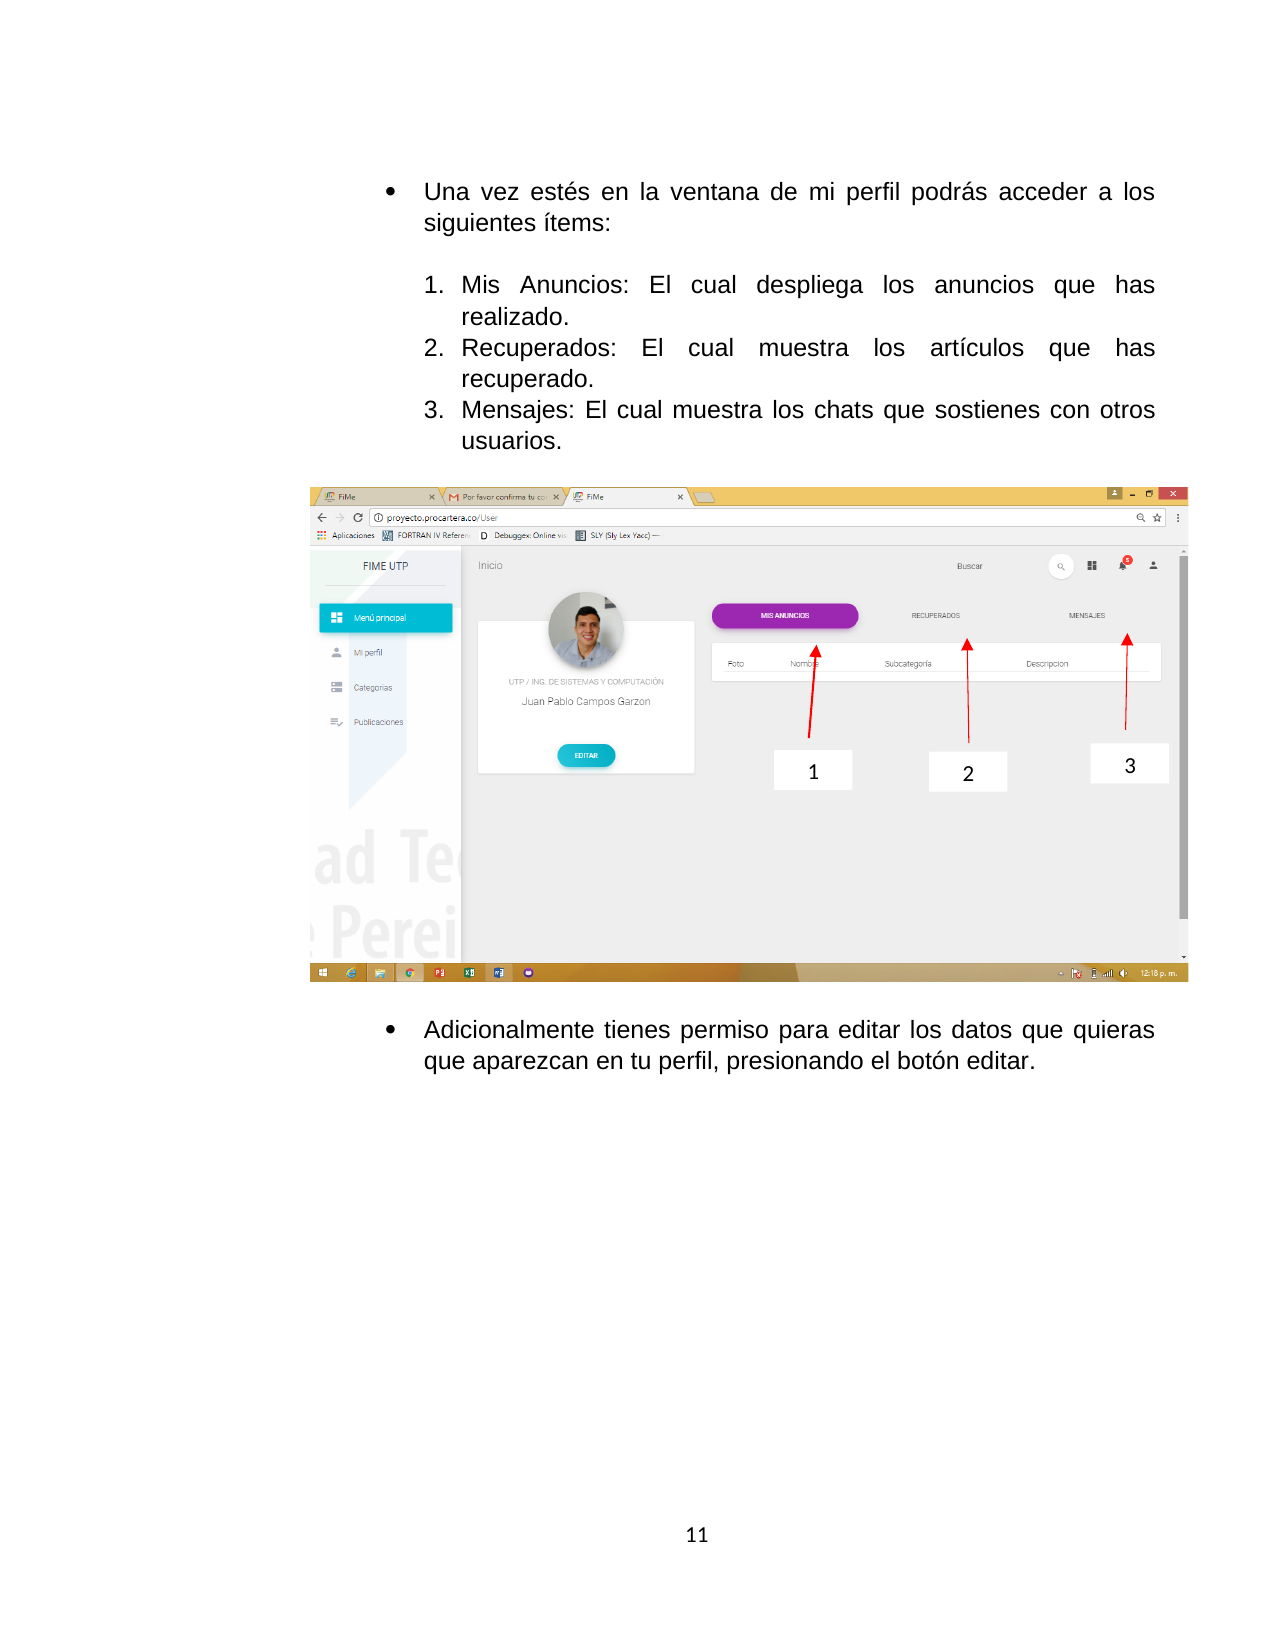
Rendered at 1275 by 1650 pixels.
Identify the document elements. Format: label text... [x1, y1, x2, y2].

list Mensajes: El cual muestra los chats que sostienes con otros usuarios. [424, 394, 1157, 454]
list Una vez estés en la ventana de mi perfil podrás acceder a los siguientes ítems: [386, 177, 1157, 237]
list Recuperados: El cual muestra los artículos que has recuperado. [424, 332, 1157, 392]
list Adicionalmente tienes permiso para editar los datos que quieras que aparezcan en tu perfil, presionando el botón editar. [386, 1015, 1157, 1075]
picture [310, 487, 1189, 982]
list Mis Anuncios: El cual despliega los anuncios que has realizado. [424, 270, 1157, 330]
